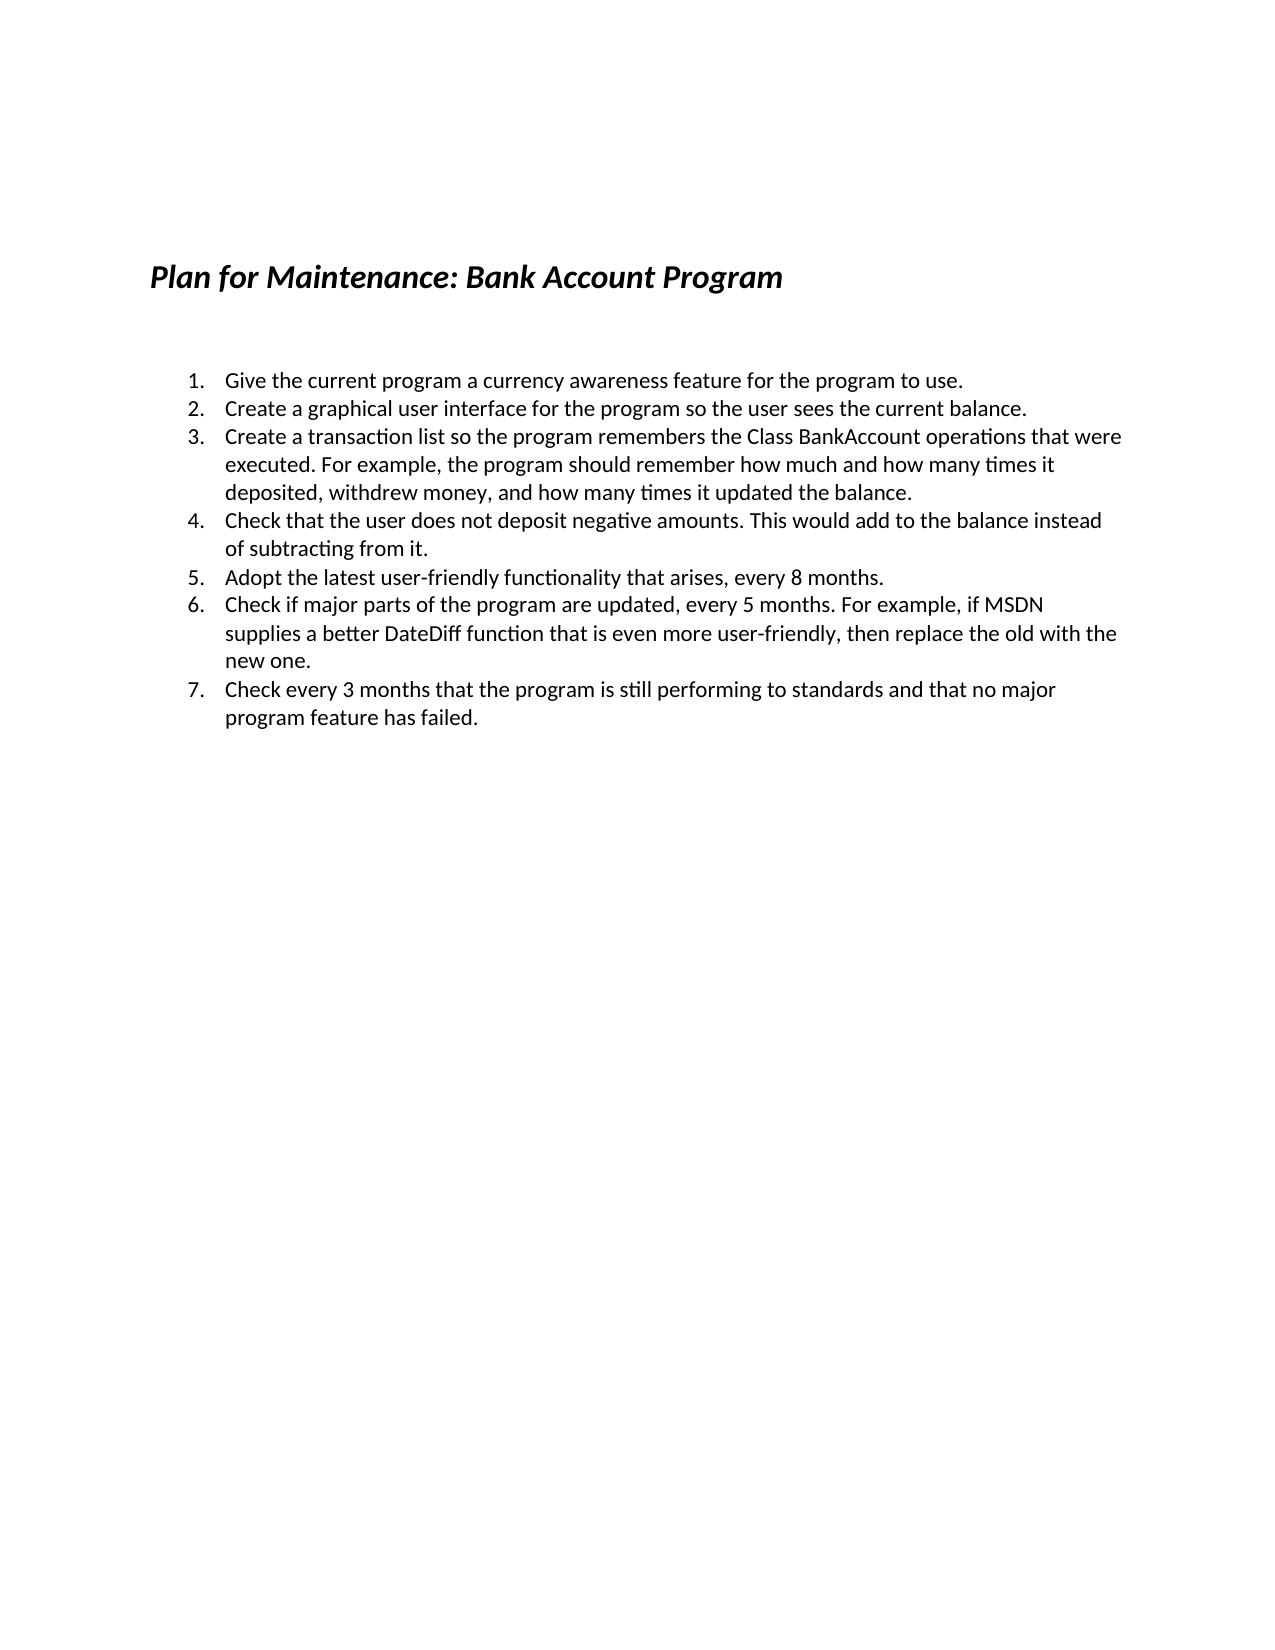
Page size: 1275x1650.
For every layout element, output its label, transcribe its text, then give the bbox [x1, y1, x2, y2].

text Plan for Maintenance: Bank Account Program [150, 256, 1125, 297]
list Check every 3 months that the program is still performing to standards and that no major program feature has failed. [187, 675, 1125, 731]
list Give the current program a currency awareness feature for the program to use. [187, 366, 1125, 394]
list Create a transaction list so the program remembers the Class BankAccount operations that were executed. For example, the program should remember how much and how many times it deposited, withdrew money, and how many times it updated the balance. [187, 422, 1125, 507]
list Check if major parts of the program are updated, every 5 months. For example, if MSDN supplies a better DateDiff function that is even more user-friendly, then replace the old with the new one. [187, 591, 1125, 675]
list Adopt the latest user-friendly functionality that arises, every 8 months. [187, 563, 1125, 591]
list Create a graphical user interface for the program so the user sees the current balance. [187, 394, 1125, 422]
list Check that the user does not deposit negative amounts. This would add to the balance instead of subtracting from it. [187, 507, 1125, 563]
